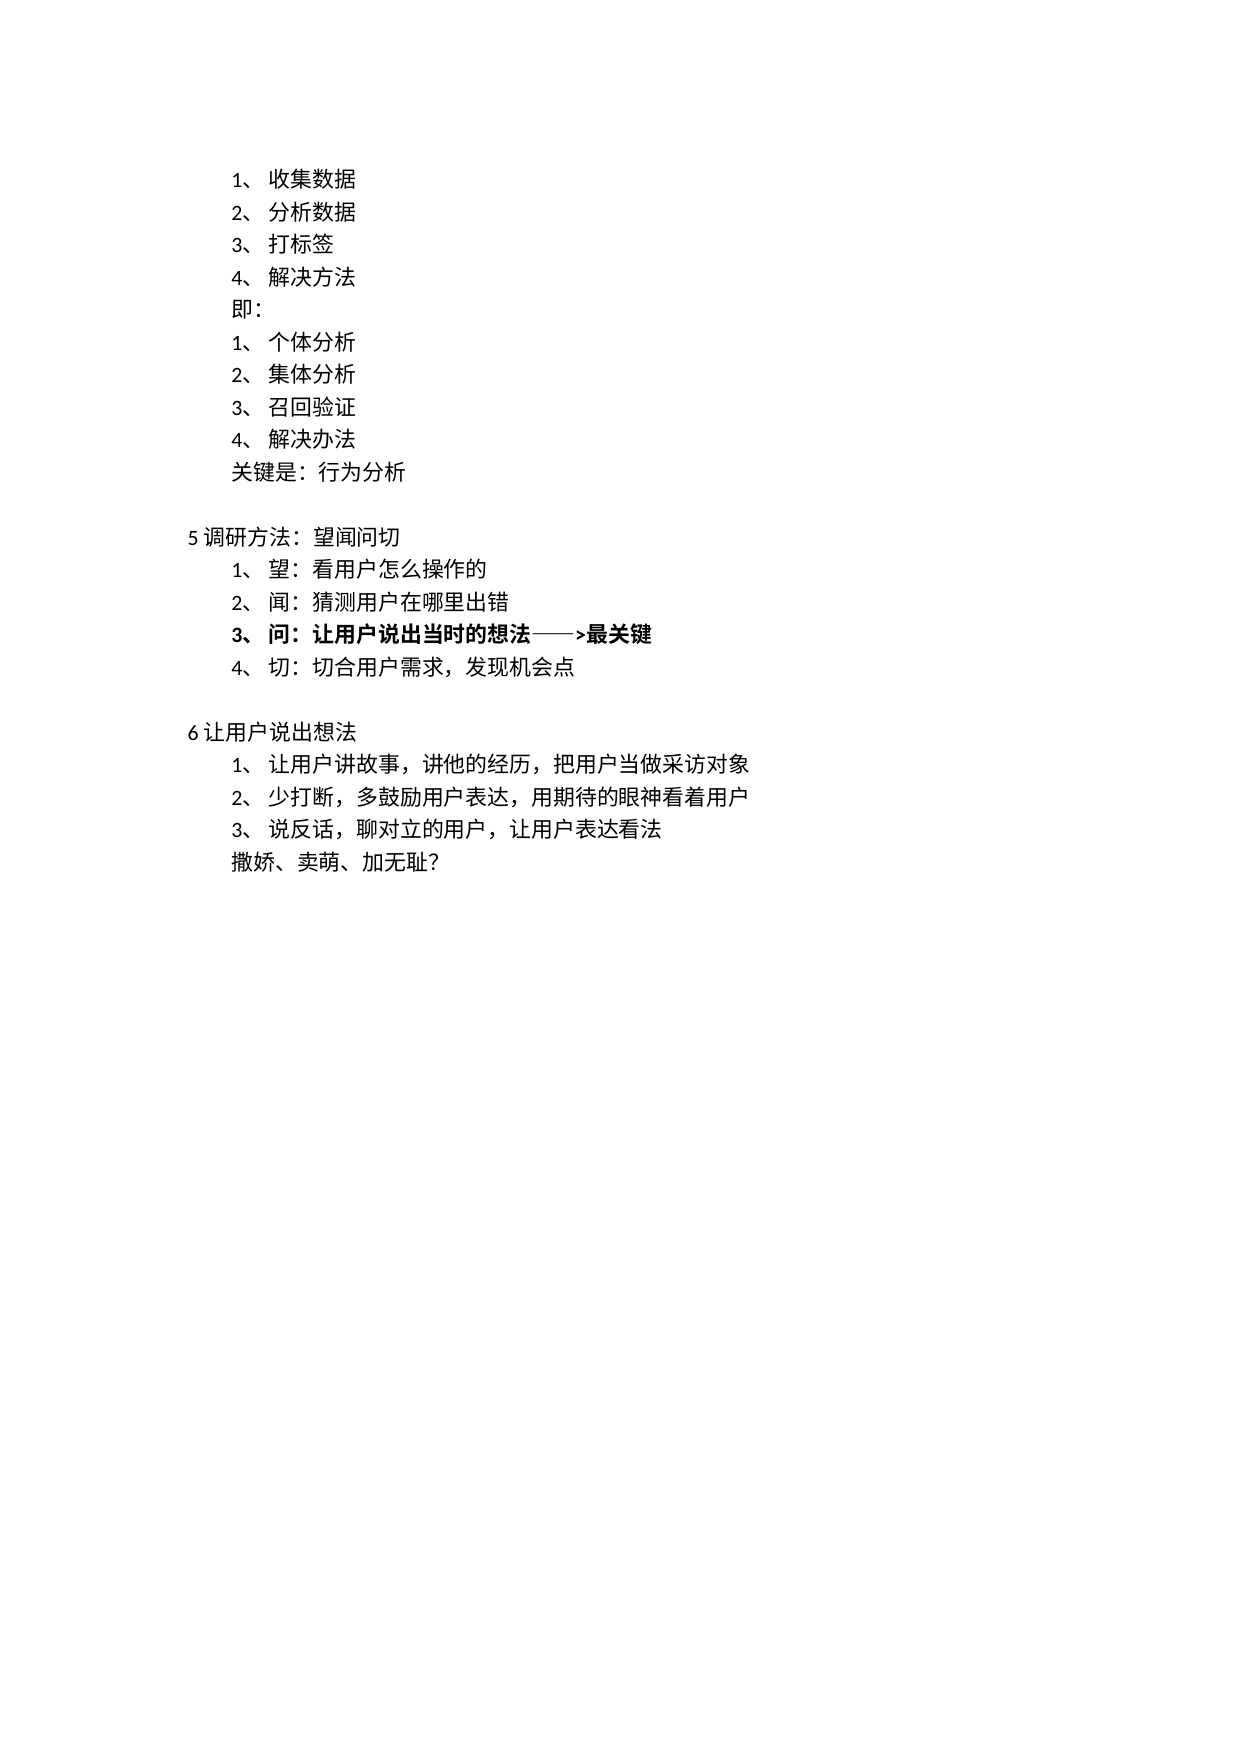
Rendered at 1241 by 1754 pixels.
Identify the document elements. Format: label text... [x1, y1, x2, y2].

list 解决方法 [231, 259, 1053, 292]
text 即： [231, 292, 1053, 324]
list 闻：猜测用户在哪里出错 [231, 584, 1053, 617]
list 说反话，聊对立的用户，让用户表达看法 [231, 812, 1053, 844]
text 关键是：行为分析 [231, 454, 1053, 487]
text 6 让用户说出想法 [187, 714, 1053, 747]
list 召回验证 [231, 389, 1053, 422]
list 问：让用户说出当时的想法——>最关键 [231, 617, 1053, 649]
list 收集数据 [231, 162, 1053, 194]
list 少打断，多鼓励用户表达，用期待的眼神看着用户 [231, 779, 1053, 812]
list 切：切合用户需求，发现机会点 [231, 649, 1053, 682]
list 分析数据 [231, 194, 1053, 227]
list 个体分析 [231, 324, 1053, 357]
list 让用户讲故事，讲他的经历，把用户当做采访对象 [231, 747, 1053, 779]
text 撒娇、卖萌、加无耻？ [231, 844, 1053, 877]
list 解决办法 [231, 422, 1053, 454]
list 集体分析 [231, 357, 1053, 389]
list 打标签 [231, 227, 1053, 259]
text 5 调研方法：望闻问切 [187, 519, 1053, 552]
list 望：看用户怎么操作的 [231, 552, 1053, 584]
